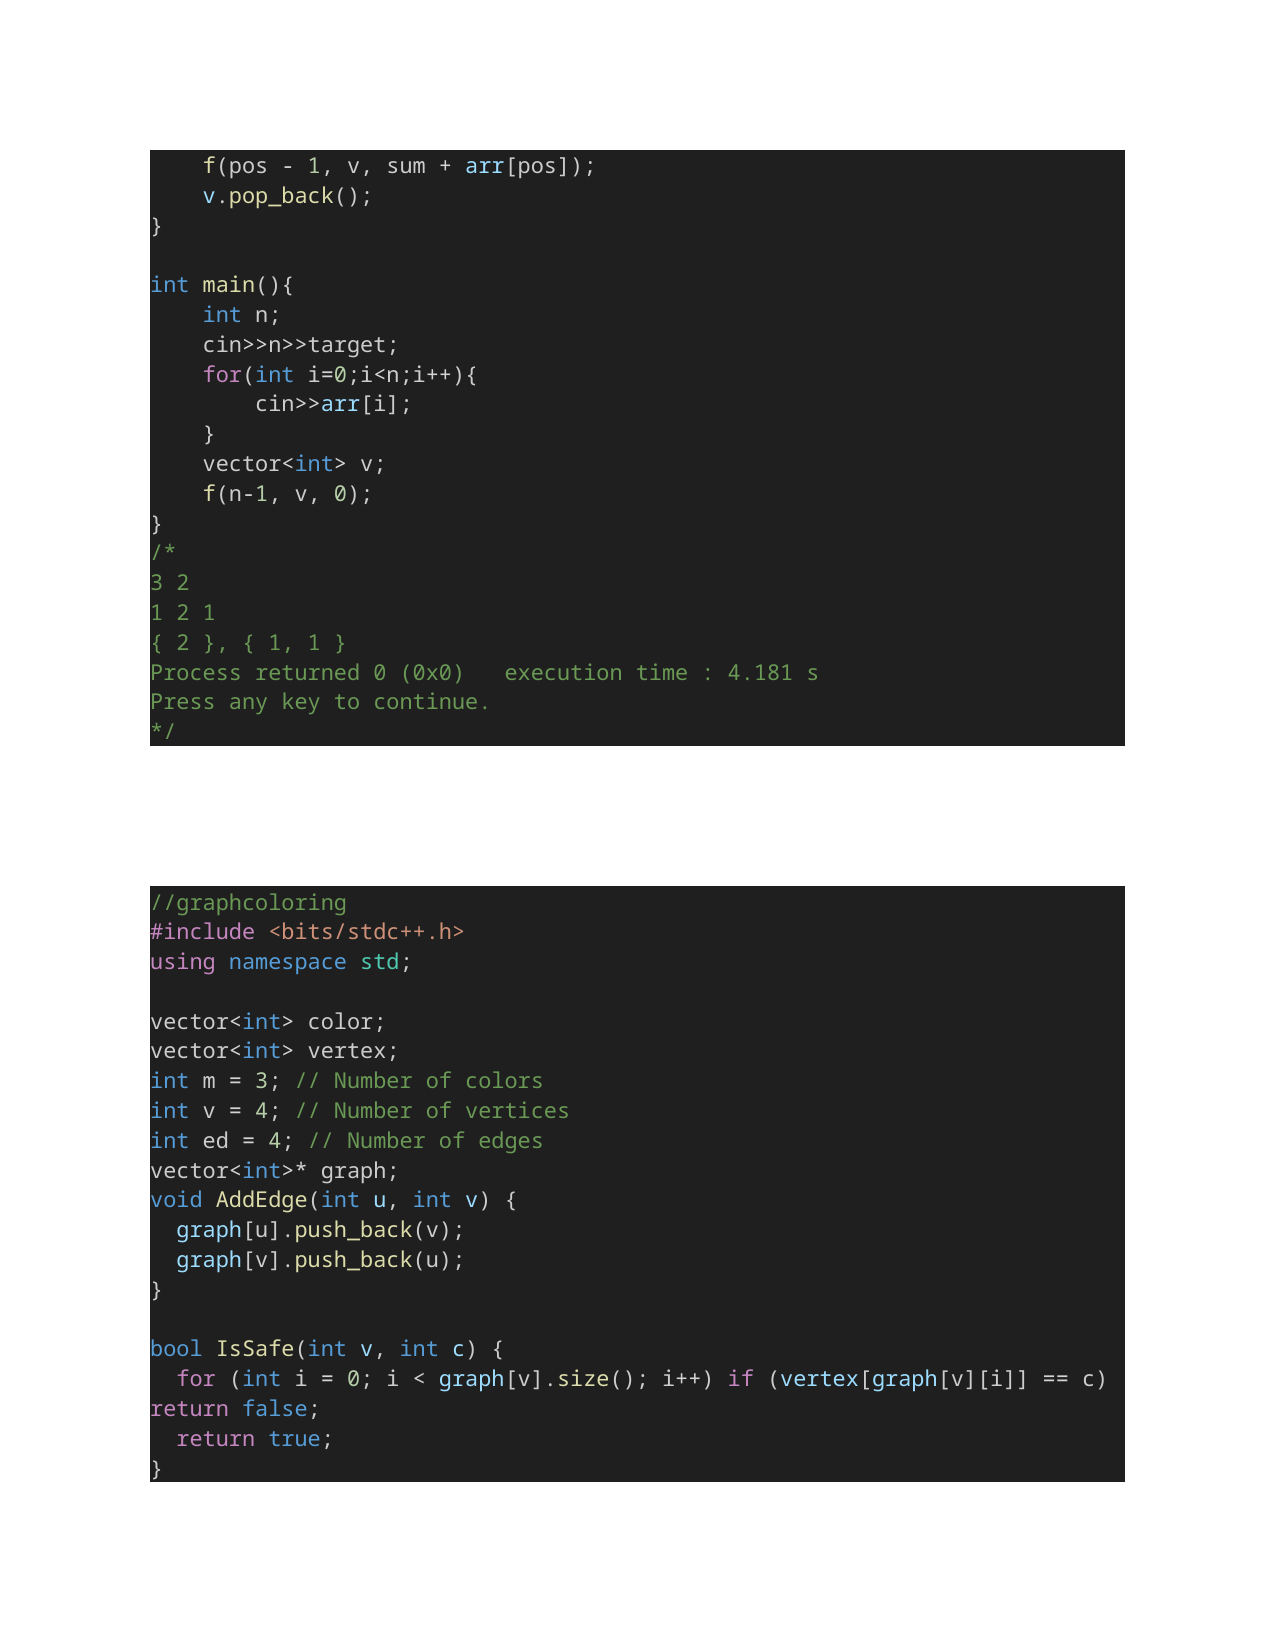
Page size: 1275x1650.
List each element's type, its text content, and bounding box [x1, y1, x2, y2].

text 3 2 [150, 567, 1125, 597]
text int main(){ [150, 269, 1125, 299]
text } [150, 209, 1125, 239]
text */ [150, 716, 1125, 746]
text Process returned 0 (0x0) execution time : 4.181 s [150, 656, 1125, 686]
text vector<int> color; [150, 1006, 1125, 1035]
text void AddEdge(int u, int v) { [150, 1184, 1125, 1214]
text vector<int> vertex; [150, 1035, 1125, 1065]
text } [150, 1274, 1125, 1303]
text //graphcoloring [150, 886, 1125, 916]
text int n; [150, 299, 1125, 329]
text { 2 }, { 1, 1 } [150, 627, 1125, 656]
text int m = 3; // Number of colors [150, 1065, 1125, 1095]
text v.pop_back(); [150, 180, 1125, 209]
text vector<int> v; [150, 448, 1125, 478]
text Press any key to continue. [150, 686, 1125, 716]
text return true; [150, 1423, 1125, 1452]
text cin>>n>>target; [150, 329, 1125, 358]
text /* [150, 537, 1125, 567]
text for(int i=0;i<n;i++){ [150, 358, 1125, 388]
text for (int i = 0; i < graph[v].size(); i++) if (vertex[graph[v][i]] == c) return false; [150, 1363, 1125, 1423]
text #include <bits/stdc++.h> [150, 916, 1125, 946]
text int v = 4; // Number of vertices [150, 1095, 1125, 1125]
text graph[v].push_back(u); [150, 1244, 1125, 1274]
text } [150, 1452, 1125, 1482]
text } [150, 418, 1125, 448]
text f(pos - 1, v, sum + arr[pos]); [150, 150, 1125, 180]
text graph[u].push_back(v); [150, 1214, 1125, 1244]
text cin>>arr[i]; [150, 388, 1125, 418]
text 1 2 1 [150, 597, 1125, 627]
text bool IsSafe(int v, int c) { [150, 1333, 1125, 1363]
text f(n-1, v, 0); [150, 478, 1125, 507]
text } [150, 507, 1125, 537]
text int ed = 4; // Number of edges [150, 1125, 1125, 1154]
text vector<int>* graph; [150, 1154, 1125, 1184]
text using namespace std; [150, 946, 1125, 976]
